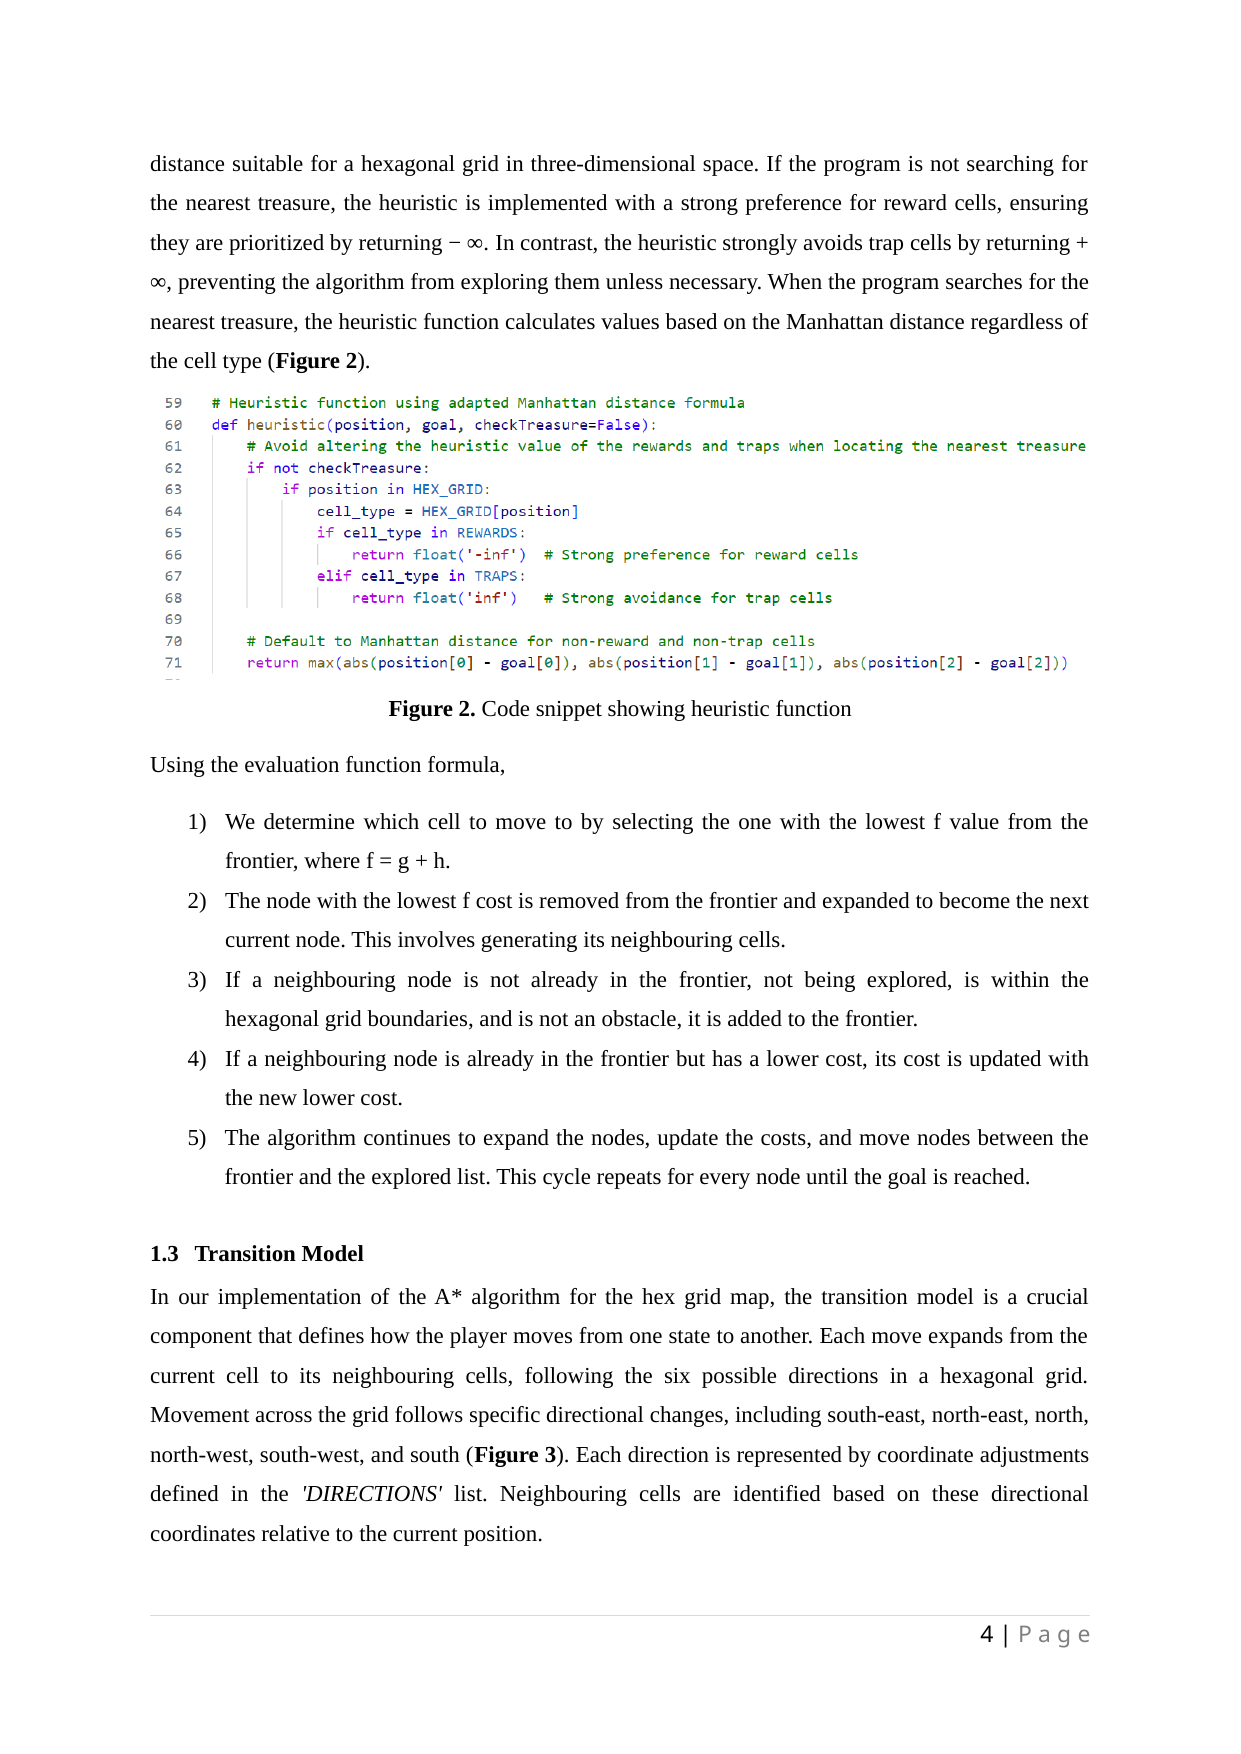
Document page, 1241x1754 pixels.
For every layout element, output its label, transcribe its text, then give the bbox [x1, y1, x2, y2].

picture [150, 386, 1091, 680]
text Figure 2. Code snippet showing heuristic function [150, 695, 1090, 722]
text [150, 150, 1090, 374]
text In our implementation of the A* algorithm for the hex grid map, the transition model is a crucial component that defines how the player moves from one state to another. Each move expands from the current cell to its neighbouring cells, following the six possible directions in a hexagonal grid. Movement across the grid follows specific directional changes, including south-east, north-east, north, north-west, south-west, and south (Figure 3). Each direction is represented by coordinate adjustments defined in the 'DIRECTIONS' list. Neighbouring cells are identified based on these directional coordinates relative to the current position. [150, 1283, 1090, 1546]
subtitle Transition Model [150, 1240, 1090, 1266]
list The algorithm continues to expand the nodes, update the costs, and move nodes between the frontier and the explored list. This cycle repeats for every node until the goal is reached. [187, 1123, 1090, 1189]
list If a neighbouring node is already in the frontier but has a lower cost, its cost is updated with the new lower cost. [187, 1044, 1090, 1110]
list We determine which cell to move to by selecting the one with the lowest f value from the frontier, where f = g + h. [187, 808, 1090, 873]
list If a neighbouring node is not already in the frontier, not being explored, is within the hexagonal grid boundaries, and is not an obstacle, it is added to the frontier. [187, 966, 1090, 1031]
list The node with the lowest f cost is removed from the frontier and expanded to become the next current node. This involves generating its neighbouring cells. [187, 887, 1090, 952]
text Using the evaluation function formula, [150, 752, 1090, 778]
